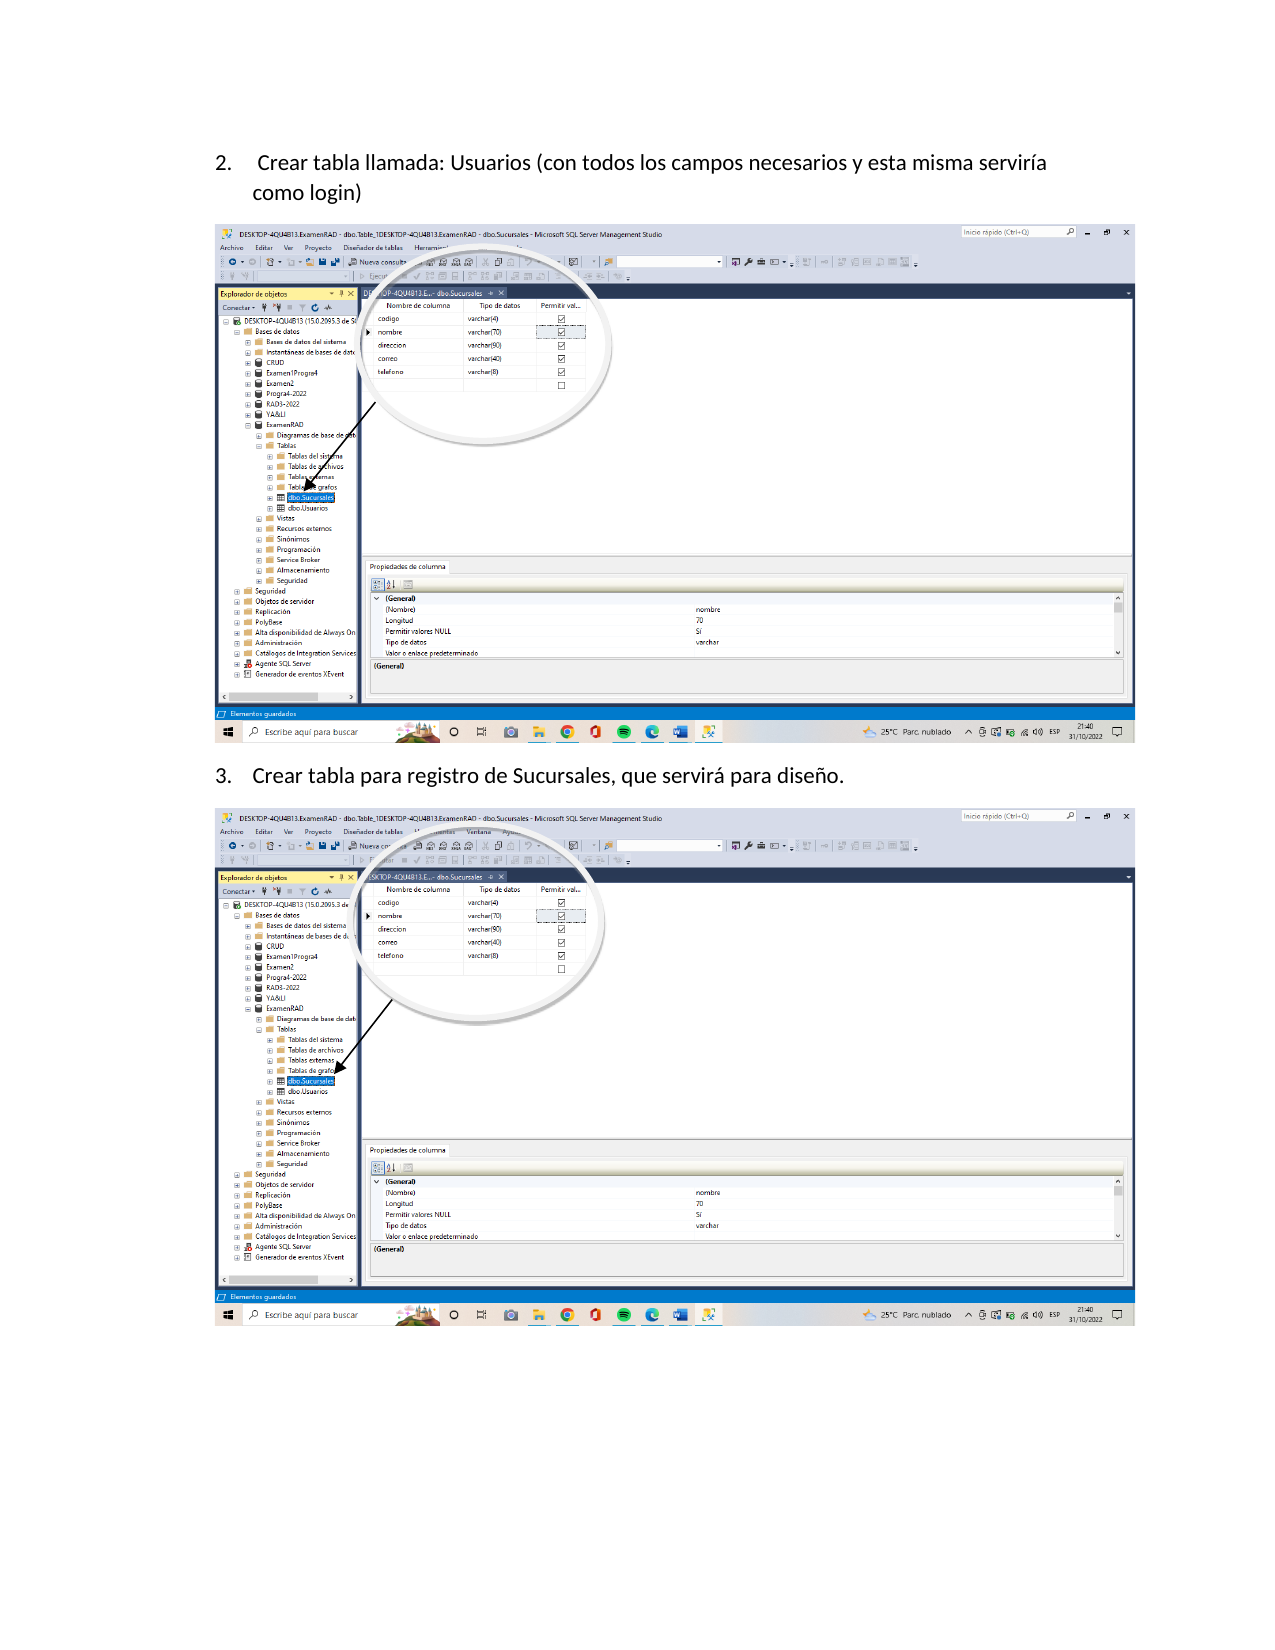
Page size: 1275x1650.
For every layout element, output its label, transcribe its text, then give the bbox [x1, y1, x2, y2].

picture [214, 808, 1136, 1326]
picture [214, 224, 1136, 743]
list Crear tabla llamada: Usuarios (con todos los campos necesarios y esta misma serviría como login) [215, 148, 1098, 206]
list Crear tabla para registro de Sucursales, que servirá para diseño. [215, 761, 1098, 789]
